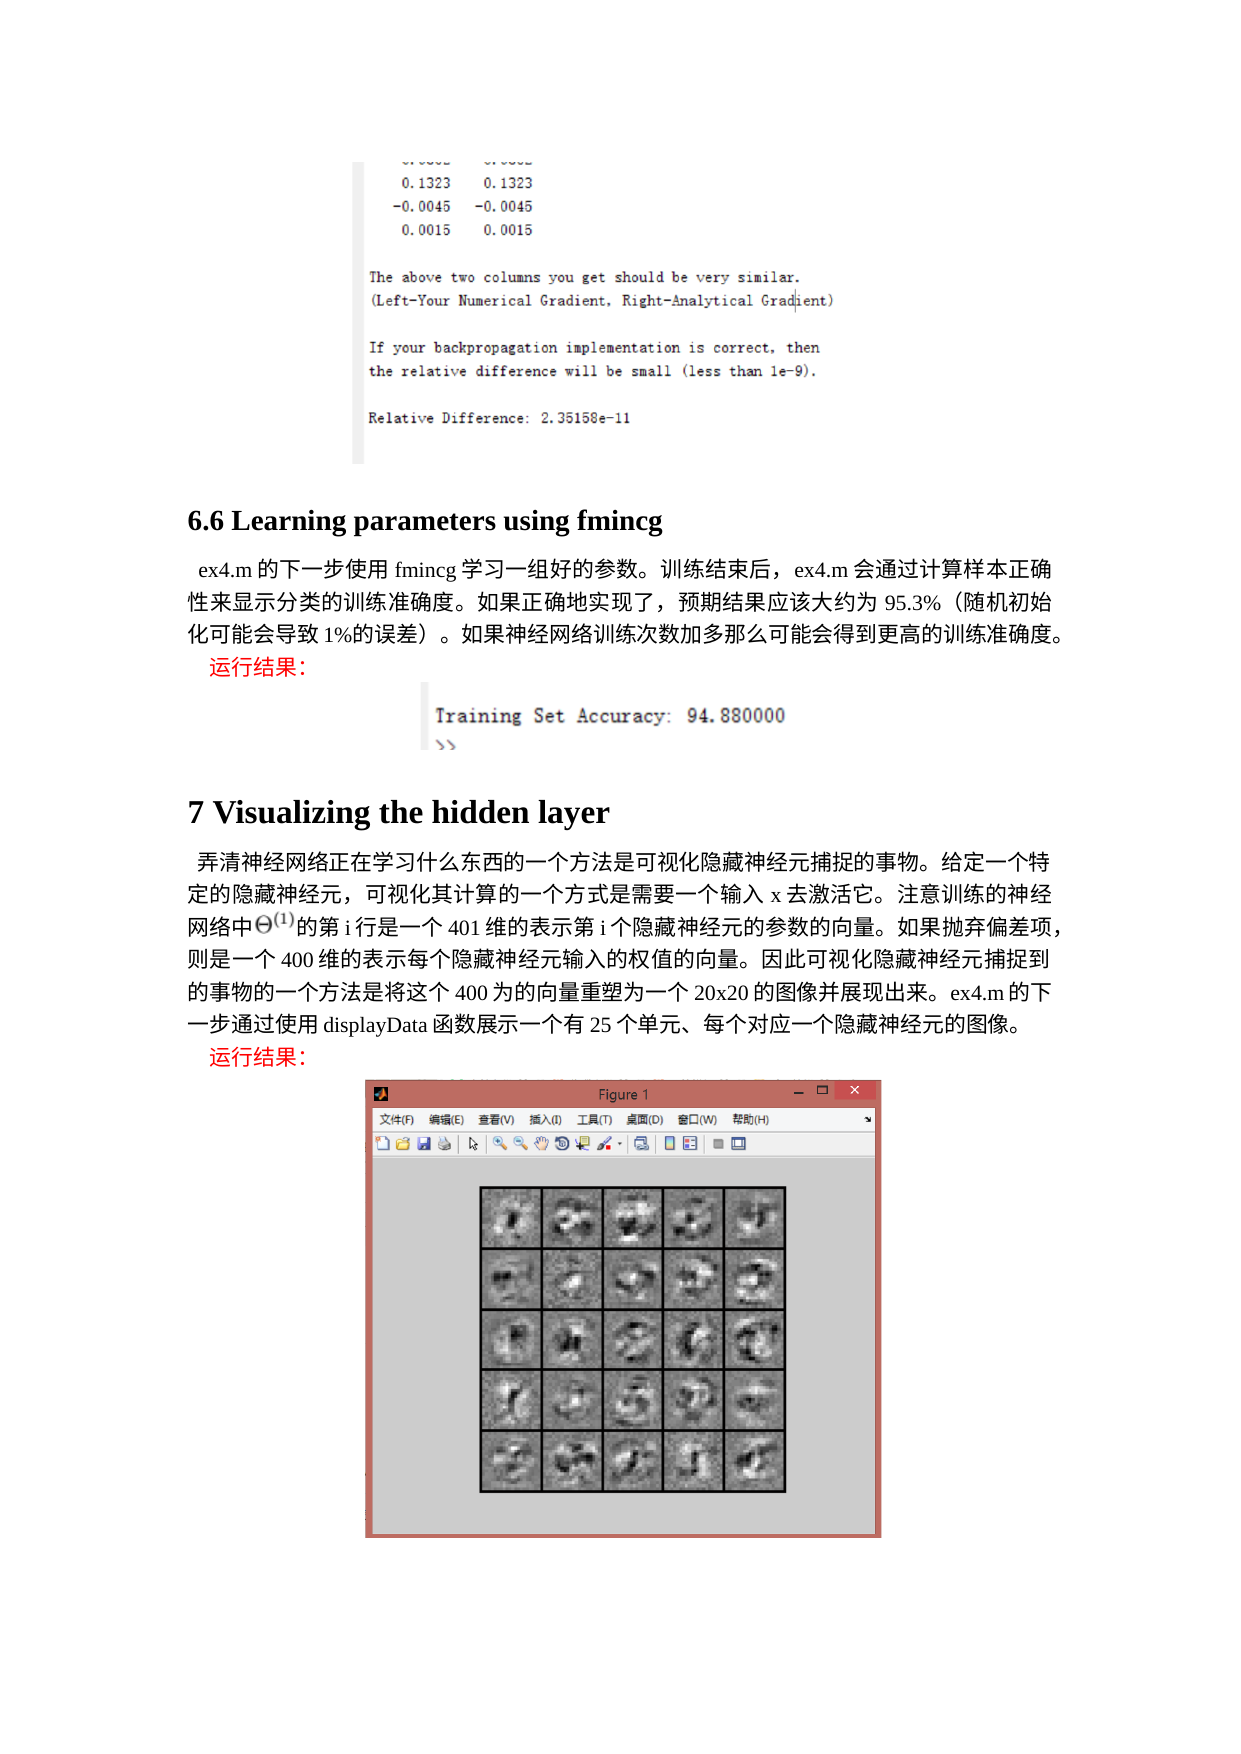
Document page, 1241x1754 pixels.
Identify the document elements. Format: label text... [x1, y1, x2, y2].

list 运行结果： [187, 1039, 1053, 1072]
list Visualizing the hidden layer [187, 779, 1053, 844]
picture [253, 910, 296, 936]
picture [420, 682, 820, 750]
picture [352, 162, 888, 464]
list 6.6 Learning parameters using fmincg [187, 487, 1053, 552]
picture [358, 1072, 882, 1538]
list 运行结果： [187, 649, 1053, 682]
list 弄清神经网络正在学习什么东西的一个方法是可视化隐藏神经元捕捉的事物。给定一个特定的隐藏神经元，可视化其计算的一个方式是需要一个输入x去激活它。注意训练的神经网络中的第i行是一个401维的表示第i个隐藏神经元的参数的向量。如果抛弃偏差项，则是一个400维的表示每个隐藏神经元输入的权值的向量。因此可视化隐藏神经元捕捉到的事物的一个方法是将这个400为的向量重塑为一个20x20的图像并展现出来。ex4.m的下一步通过使用displayData函数展示一个有25个单元、每个对应一个隐藏神经元的图像。 [187, 844, 1053, 1039]
list ex4.m的下一步使用fmincg学习一组好的参数。训练结束后，ex4.m会通过计算样本正确性来显示分类的训练准确度。如果正确地实现了，预期结果应该大约为95.3%（随机初始化可能会导致1%的误差）。如果神经网络训练次数加多那么可能会得到更高的训练准确度。 [187, 552, 1053, 649]
